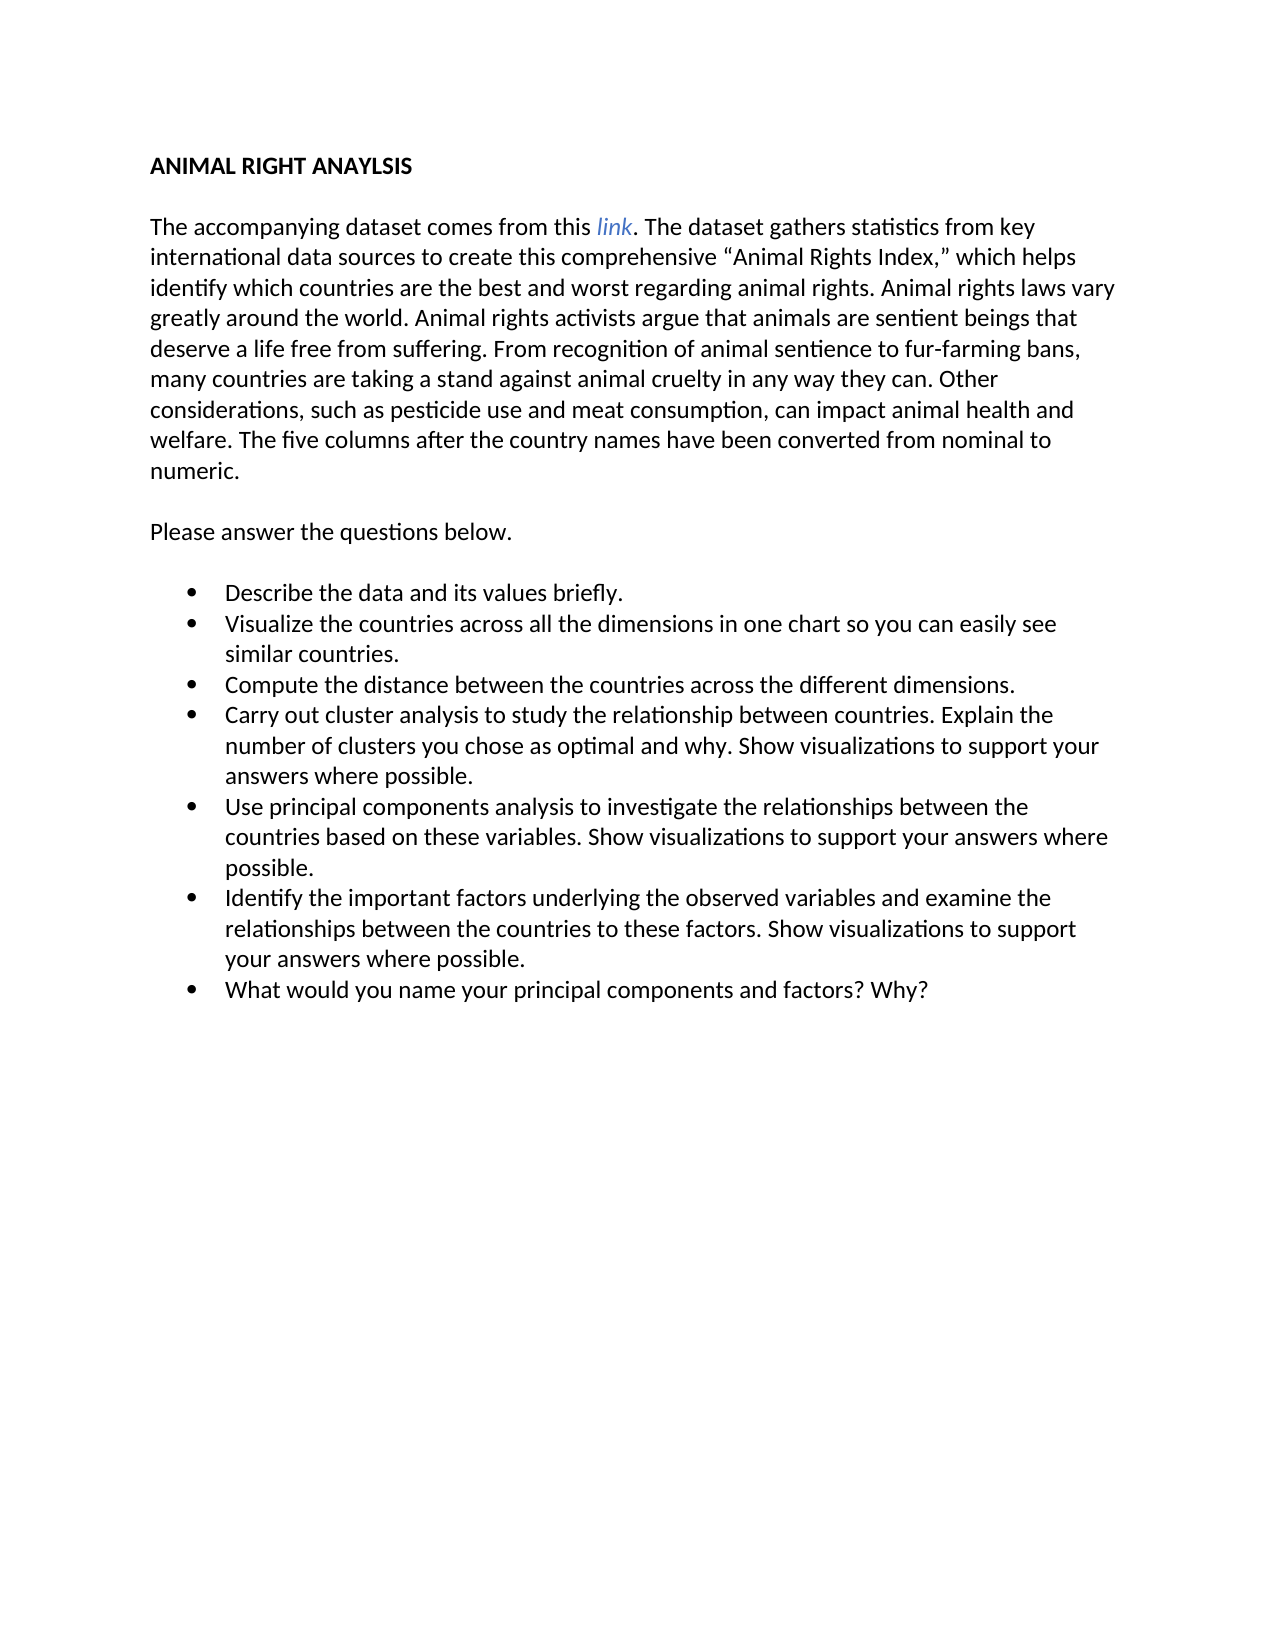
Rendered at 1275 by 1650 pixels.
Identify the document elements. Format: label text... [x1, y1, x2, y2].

text Please answer the questions below. [150, 486, 1125, 547]
list Identify the important factors underlying the observed variables and examine the relationships between the countries to these factors. Show visualizations to support your answers where possible. [187, 882, 1125, 974]
list Use principal components analysis to investigate the relationships between the countries based on these variables. Show visualizations to support your answers where possible. [187, 791, 1125, 882]
list Describe the data and its values briefly. [187, 577, 1125, 608]
text The accompanying dataset comes from this link. The dataset gathers statistics from key international data sources to create this comprehensive “Animal Rights Index,” which helps identify which countries are the best and worst regarding animal rights. Animal rights laws vary greatly around the world. Animal rights activists argue that animals are sentient beings that deserve a life free from suffering. From recognition of animal sentience to fur-farming bans, many countries are taking a stand against animal cruelty in any way they can. Other considerations, such as pesticide use and meat consumption, can impact animal health and welfare. The five columns after the country names have been converted from nominal to numeric. [150, 211, 1125, 486]
list Carry out cluster analysis to study the relationship between countries. Explain the number of clusters you chose as optimal and why. Show visualizations to support your answers where possible. [187, 699, 1125, 791]
text ANIMAL RIGHT ANAYLSIS [150, 150, 1125, 181]
list Compute the distance between the countries across the different dimensions. [187, 669, 1125, 699]
list What would you name your principal components and factors? Why? [187, 974, 1125, 1004]
list Visualize the countries across all the dimensions in one chart so you can easily see similar countries. [187, 608, 1125, 669]
